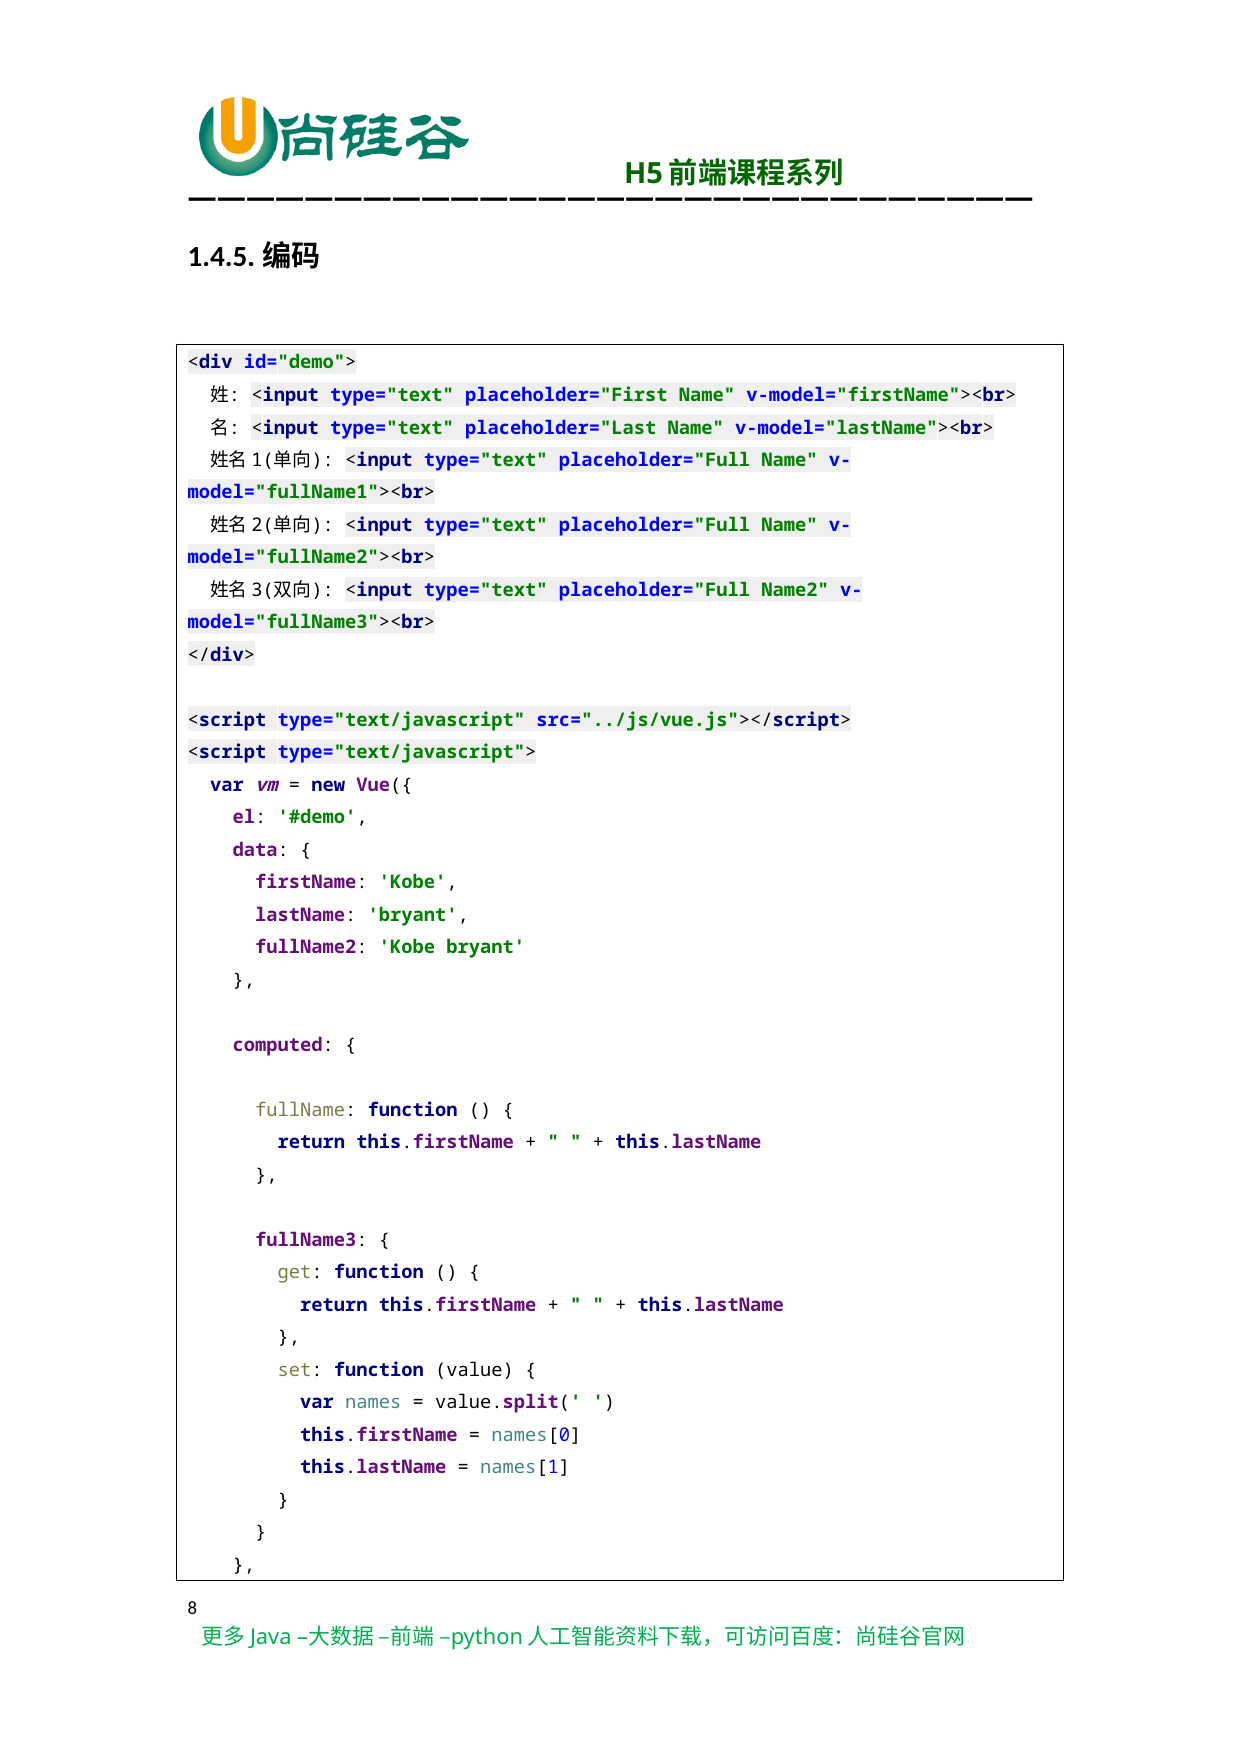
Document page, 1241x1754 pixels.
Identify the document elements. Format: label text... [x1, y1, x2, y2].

subtitle 编码 [187, 221, 1053, 286]
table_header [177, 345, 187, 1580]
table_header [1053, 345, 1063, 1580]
picture [187, 88, 476, 184]
